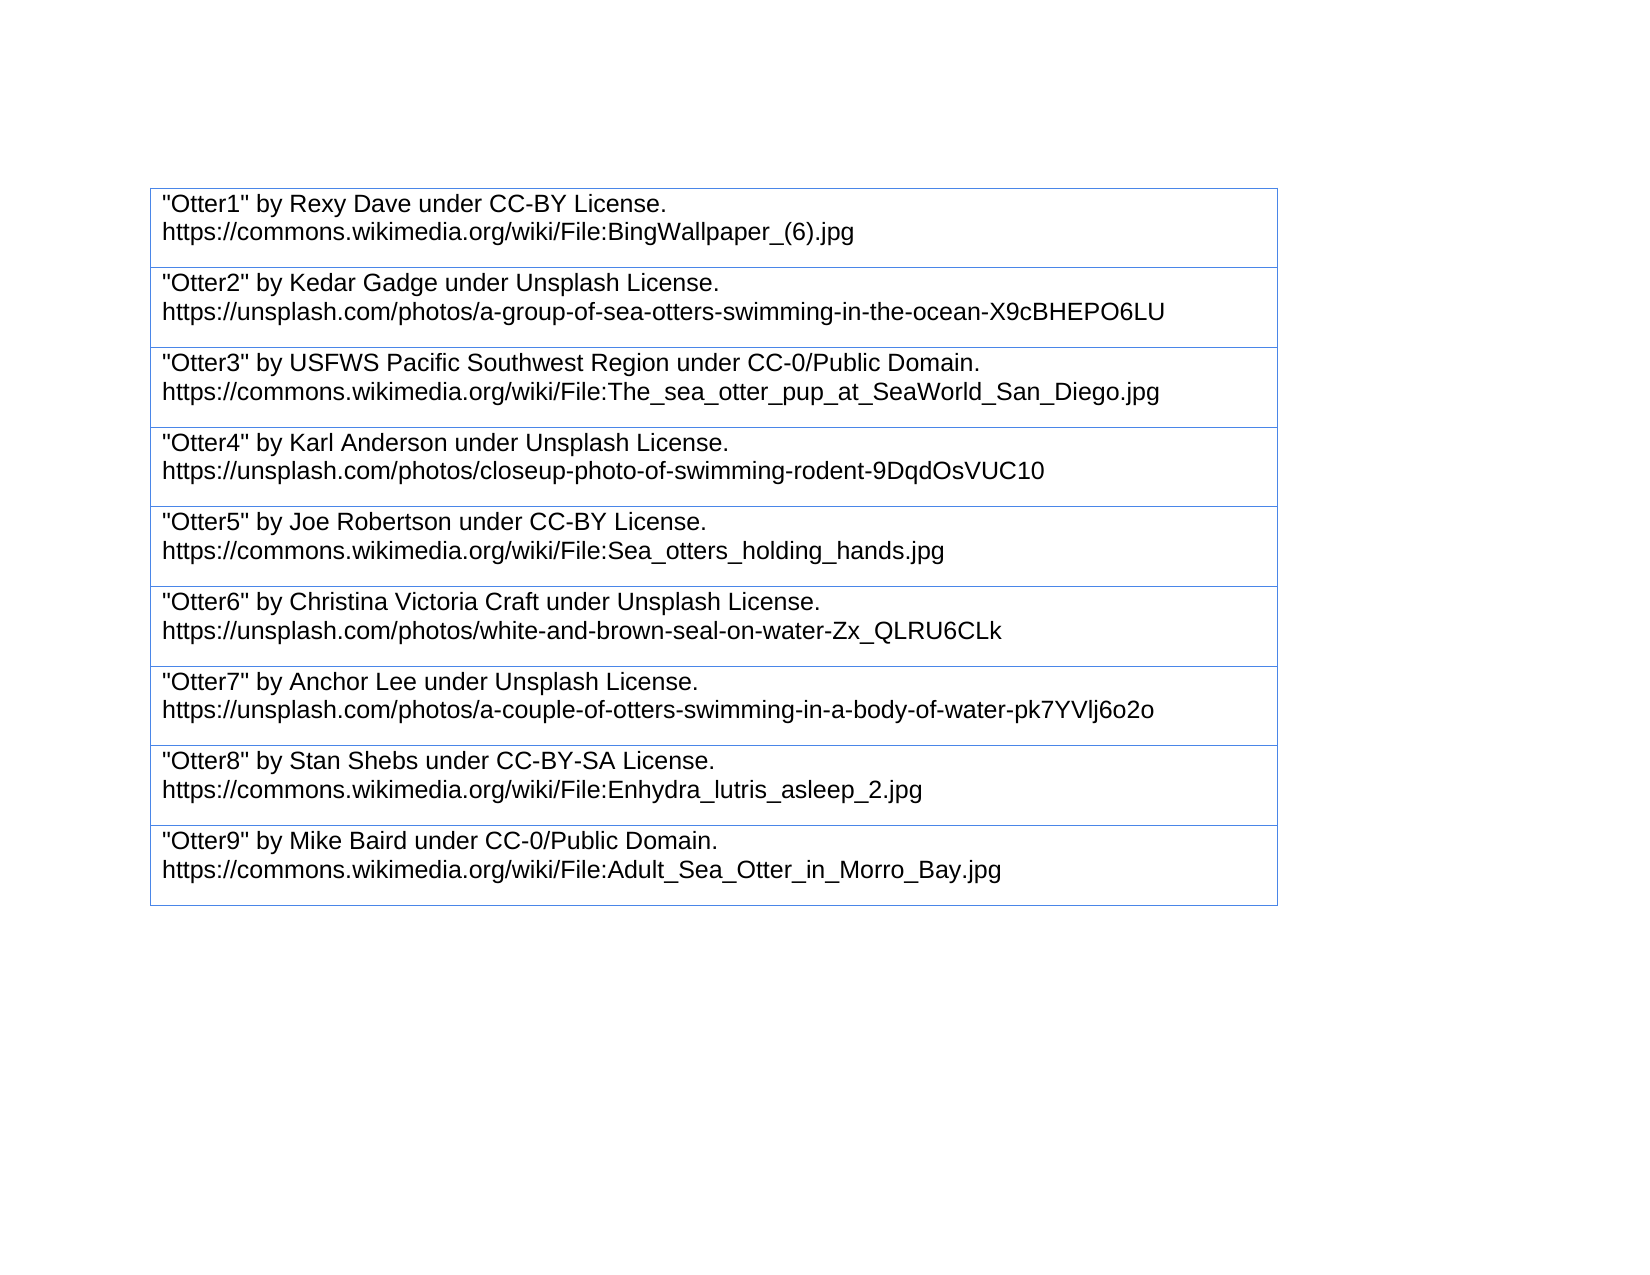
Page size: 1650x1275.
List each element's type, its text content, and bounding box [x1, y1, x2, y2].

table_cell "Otter5" by Joe Robertson under CC-BY License. https://commons.wikimedia.org/wiki/File:Sea_otters_holding_hands.jpg [151, 507, 1277, 586]
table_cell "Otter4" by Karl Anderson under Unsplash License. https://unsplash.com/photos/closeup-photo-of-swimming-rodent-9DqdOsVUC10 [151, 428, 1277, 506]
table_header "Otter1" by Rexy Dave under CC-BY License. https://commons.wikimedia.org/wiki/File:BingWallpaper_(6).jpg [151, 189, 1277, 267]
table_cell "Otter2" by Kedar Gadge under Unsplash License. https://unsplash.com/photos/a-group-of-sea-otters-swimming-in-the-ocean-X9cBHEPO6LU [151, 268, 1277, 347]
table_cell "Otter6" by Christina Victoria Craft under Unsplash License. https://unsplash.com/photos/white-and-brown-seal-on-water-Zx_QLRU6CLk [151, 587, 1277, 666]
table_cell "Otter8" by Stan Shebs under CC-BY-SA License. https://commons.wikimedia.org/wiki/File:Enhydra_lutris_asleep_2.jpg [151, 746, 1277, 825]
table_cell "Otter3" by USFWS Pacific Southwest Region under CC-0/Public Domain. https://commons.wikimedia.org/wiki/File:The_sea_otter_pup_at_SeaWorld_San_Diego.jpg [151, 348, 1277, 427]
table_cell "Otter7" by Anchor Lee under Unsplash License. https://unsplash.com/photos/a-couple-of-otters-swimming-in-a-body-of-water-pk7YVlj6o2o [151, 667, 1277, 745]
table_cell "Otter9" by Mike Baird under CC-0/Public Domain. https://commons.wikimedia.org/wiki/File:Adult_Sea_Otter_in_Morro_Bay.jpg [151, 826, 1277, 905]
